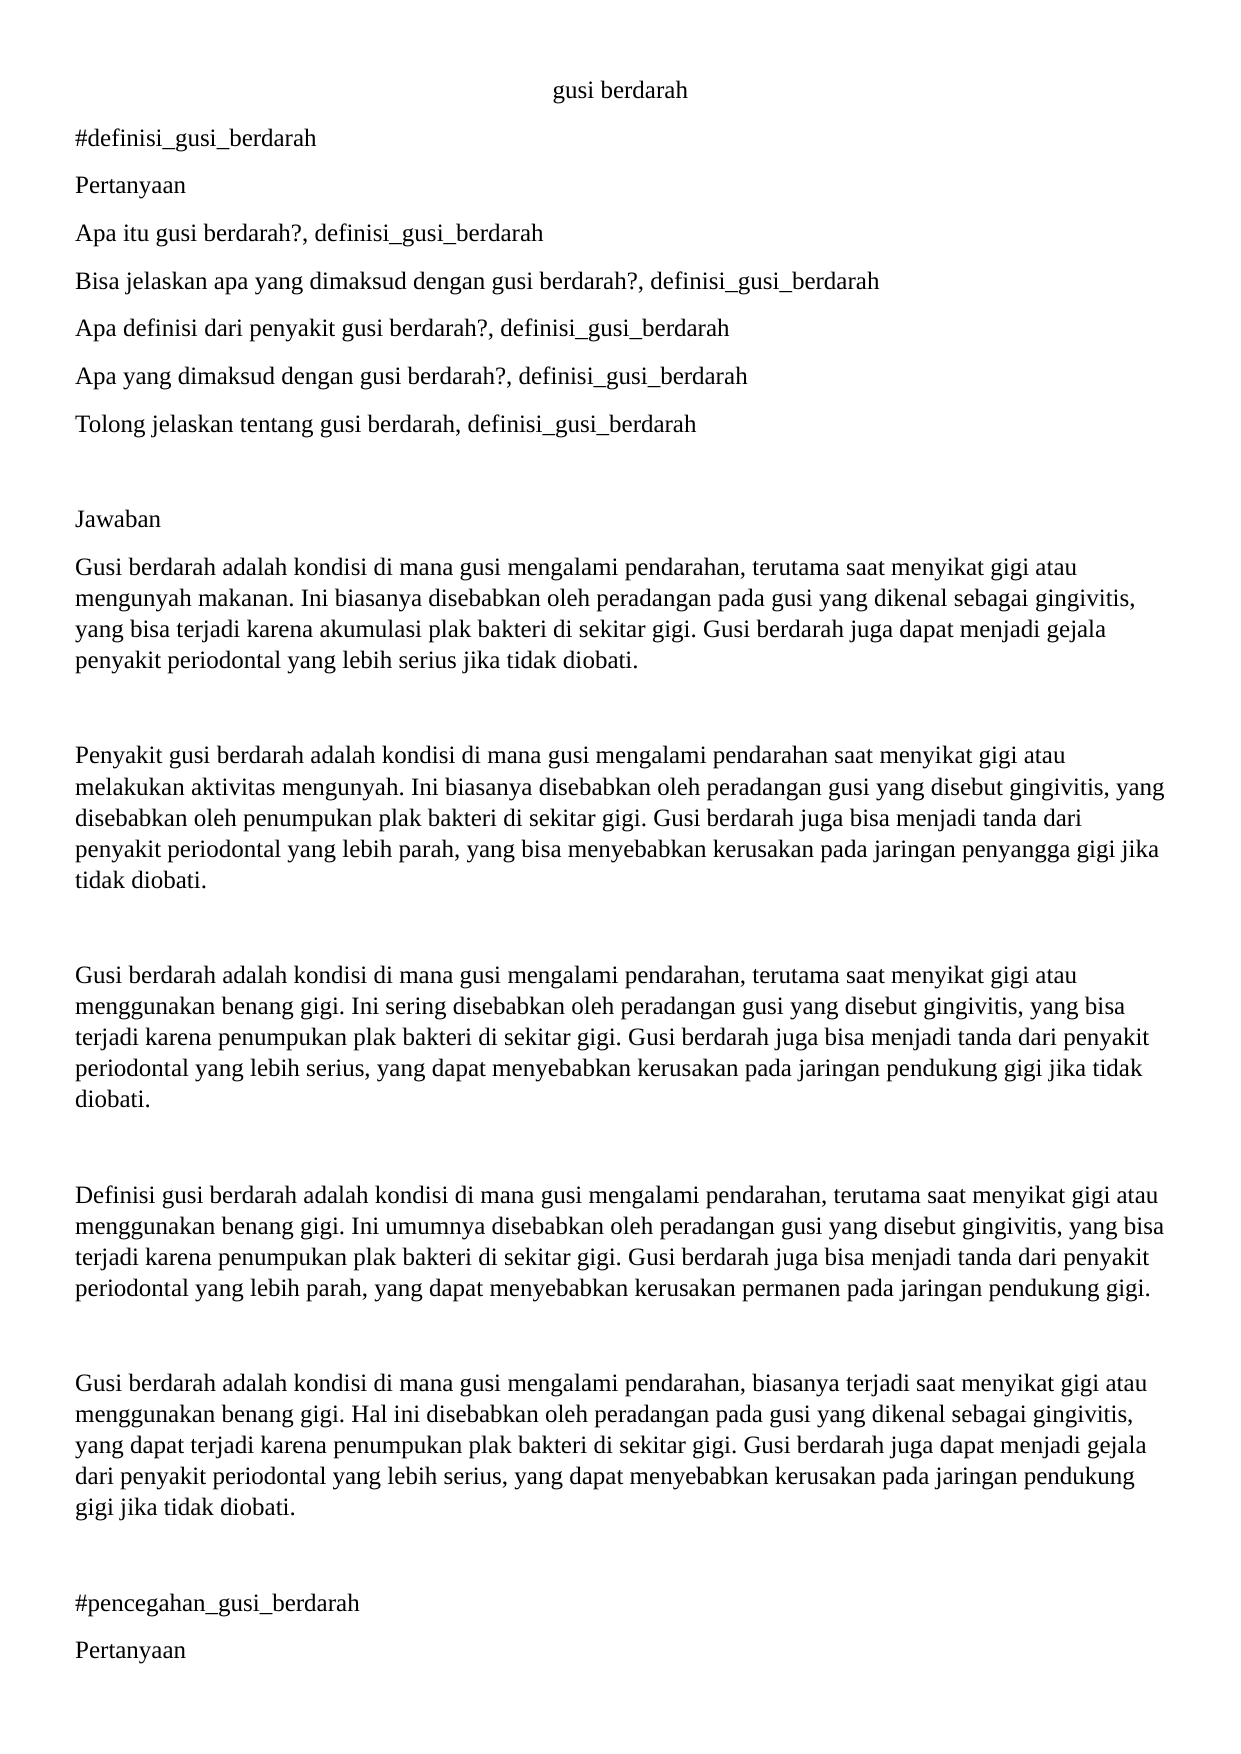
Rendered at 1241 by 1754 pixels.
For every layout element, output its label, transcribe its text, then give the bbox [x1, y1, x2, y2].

text #definisi_gusi_berdarah [75, 123, 1165, 151]
text Apa definisi dari penyakit gusi berdarah?, definisi_gusi_berdarah [75, 313, 1165, 342]
text Bisa jelaskan apa yang dimaksud dengan gusi berdarah?, definisi_gusi_berdarah [75, 266, 1165, 294]
text Tolong jelaskan tentang gusi berdarah, definisi_gusi_berdarah [75, 409, 1165, 438]
text #pencegahan_gusi_berdarah [75, 1588, 1165, 1617]
text Pertanyaan [75, 170, 1165, 199]
text Gusi berdarah adalah kondisi di mana gusi mengalami pendarahan, biasanya terjadi saat menyikat gigi atau menggunakan benang gigi. Hal ini disebabkan oleh peradangan pada gusi yang dikenal sebagai gingivitis, yang dapat terjadi karena penumpukan plak bakteri di sekitar gigi. Gusi berdarah juga dapat menjadi gejala dari penyakit periodontal yang lebih serius, yang dapat menyebabkan kerusakan pada jaringan pendukung gigi jika tidak diobati. [75, 1368, 1165, 1521]
text Definisi gusi berdarah adalah kondisi di mana gusi mengalami pendarahan, terutama saat menyikat gigi atau menggunakan benang gigi. Ini umumnya disebabkan oleh peradangan gusi yang disebut gingivitis, yang bisa terjadi karena penumpukan plak bakteri di sekitar gigi. Gusi berdarah juga bisa menjadi tanda dari penyakit periodontal yang lebih parah, yang dapat menyebabkan kerusakan permanen pada jaringan pendukung gigi. [75, 1180, 1165, 1302]
text Gusi berdarah adalah kondisi di mana gusi mengalami pendarahan, terutama saat menyikat gigi atau menggunakan benang gigi. Ini sering disebabkan oleh peradangan gusi yang disebut gingivitis, yang bisa terjadi karena penumpukan plak bakteri di sekitar gigi. Gusi berdarah juga bisa menjadi tanda dari penyakit periodontal yang lebih serius, yang dapat menyebabkan kerusakan pada jaringan pendukung gigi jika tidak diobati. [75, 960, 1165, 1113]
text Penyakit gusi berdarah adalah kondisi di mana gusi mengalami pendarahan saat menyikat gigi atau melakukan aktivitas mengunyah. Ini biasanya disebabkan oleh peradangan gusi yang disebut gingivitis, yang disebabkan oleh penumpukan plak bakteri di sekitar gigi. Gusi berdarah juga bisa menjadi tanda dari penyakit periodontal yang lebih parah, yang bisa menyebabkan kerusakan pada jaringan penyangga gigi jika tidak diobati. [75, 741, 1165, 893]
text Apa yang dimaksud dengan gusi berdarah?, definisi_gusi_berdarah [75, 361, 1165, 390]
text Gusi berdarah adalah kondisi di mana gusi mengalami pendarahan, terutama saat menyikat gigi atau mengunyah makanan. Ini biasanya disebabkan oleh peradangan pada gusi yang dikenal sebagai gingivitis, yang bisa terjadi karena akumulasi plak bakteri di sekitar gigi. Gusi berdarah juga dapat menjadi gejala penyakit periodontal yang lebih serius jika tidak diobati. [75, 552, 1165, 674]
text Jawaban [75, 504, 1165, 533]
text Apa itu gusi berdarah?, definisi_gusi_berdarah [75, 218, 1165, 247]
text gusi berdarah [75, 75, 1165, 104]
text Pertanyaan [75, 1636, 1165, 1664]
